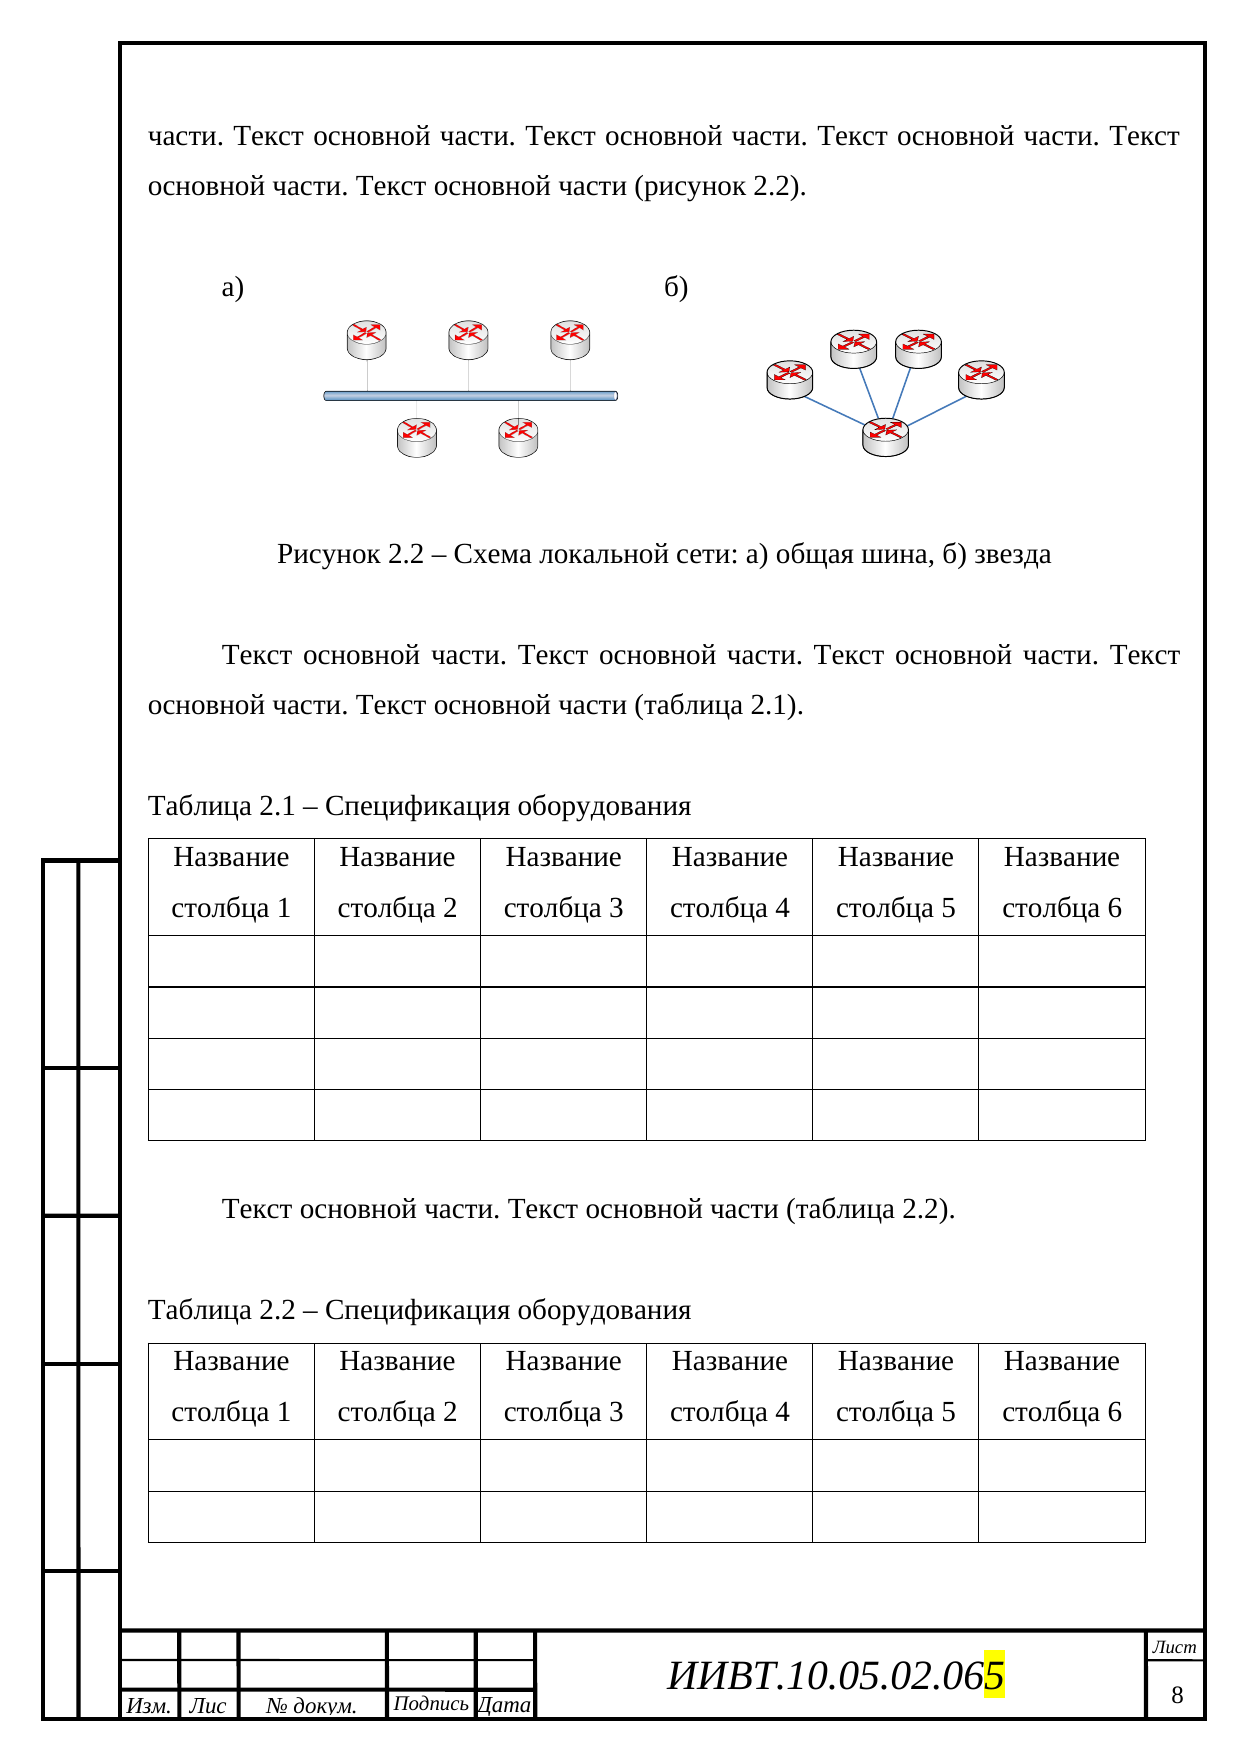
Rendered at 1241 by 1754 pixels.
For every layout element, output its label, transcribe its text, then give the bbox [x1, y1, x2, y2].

table_header Название столбца 5 [813, 1344, 978, 1439]
table_header Название столбца 5 [813, 839, 978, 935]
table_cell [979, 1492, 1145, 1542]
table_cell [481, 936, 646, 986]
table_cell [149, 988, 314, 1038]
table_cell [813, 988, 978, 1038]
table_cell [647, 1039, 812, 1089]
table_cell [647, 1492, 812, 1542]
table_cell [149, 936, 314, 986]
table_cell [813, 1090, 978, 1140]
table_cell [481, 1090, 646, 1140]
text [148, 118, 1181, 202]
table_header Название столбца 1 [149, 839, 314, 935]
table_cell [647, 988, 812, 1038]
table_cell [979, 936, 1145, 986]
text Текст основной части. Текст основной части (таблица 2.2). [148, 1192, 1181, 1225]
table_cell [481, 1039, 646, 1089]
table_header Название столбца 4 [647, 839, 812, 935]
table_cell [315, 1440, 480, 1491]
table_cell [979, 1090, 1145, 1140]
table_cell [979, 1039, 1145, 1089]
table_header Название столбца 1 [149, 1344, 314, 1439]
table_cell [149, 1090, 314, 1140]
table_cell [813, 1039, 978, 1089]
text Текст основной части. Текст основной части. Текст основной части. Текст основной части. Текст основной части (таблица 2.1). [148, 637, 1181, 721]
table_cell [315, 1492, 480, 1542]
table_cell [481, 1440, 646, 1491]
table_header Название столбца 2 [315, 1344, 480, 1439]
table_header Название столбца 6 [979, 1344, 1145, 1439]
table_cell [315, 988, 480, 1038]
text Таблица 2.2 – Спецификация оборудования [148, 1292, 1181, 1326]
table_cell [647, 1090, 812, 1140]
table_header Название столбца 2 [315, 839, 480, 935]
table_cell [481, 988, 646, 1038]
table_cell [647, 1440, 812, 1491]
table_cell [149, 1440, 314, 1491]
table_header Название столбца 3 [481, 839, 646, 935]
table_cell [149, 1039, 314, 1089]
table_cell [315, 1090, 480, 1140]
text Рисунок 2.2 – Схема локальной сети: а) общая шина, б) звезда [148, 536, 1181, 570]
text Таблица 2.1 – Спецификация оборудования [148, 788, 1181, 822]
table_cell [813, 936, 978, 986]
table_header Название столбца 4 [647, 1344, 812, 1439]
table_cell [979, 1440, 1145, 1491]
text а) б) [148, 269, 1181, 303]
table_cell [315, 1039, 480, 1089]
table_header Название столбца 6 [979, 839, 1145, 935]
table_cell [647, 936, 812, 986]
table_cell [315, 936, 480, 986]
table_cell [813, 1492, 978, 1542]
table_cell [979, 988, 1145, 1038]
table_cell [481, 1492, 646, 1542]
table_cell [813, 1440, 978, 1491]
table_cell [149, 1492, 314, 1542]
table_header Название столбца 3 [481, 1344, 646, 1439]
